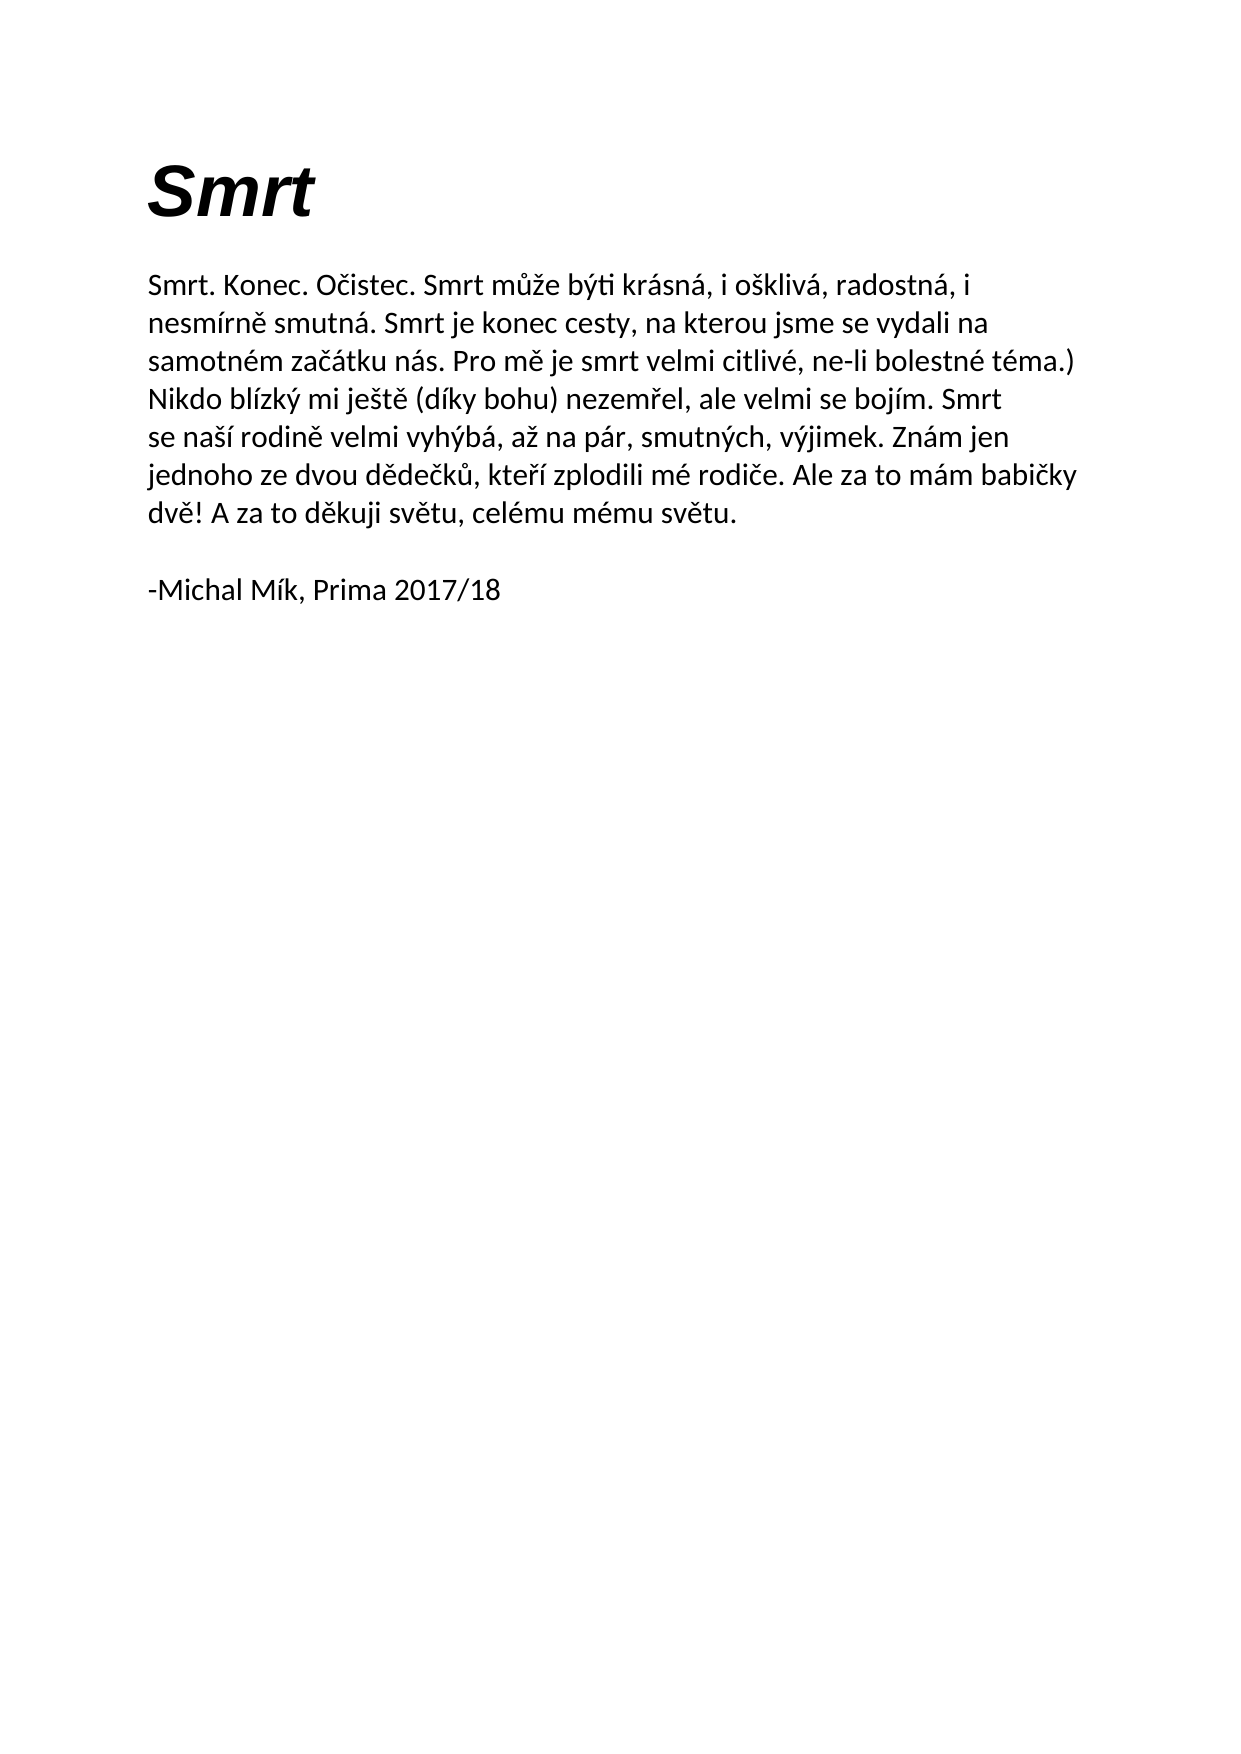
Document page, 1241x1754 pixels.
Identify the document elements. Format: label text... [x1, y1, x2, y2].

text -Michal Mík, Prima 2017/18 [148, 570, 1093, 608]
text Smrt. Konec. Očistec. Smrt může býti krásná, i ošklivá, radostná, i nesmírně smutná. Smrt je konec cesty, na kterou jsme se vydali na samotném začátku nás. Pro mě je smrt velmi citlivé, ne-li bolestné téma.) [148, 265, 1093, 379]
text Smrt [148, 148, 1093, 231]
text Nikdo blízký mi ještě (díky bohu) nezemřel, ale velmi se bojím. Smrt se naší rodině velmi vyhýbá, až na pár, smutných, výjimek. Znám jen jednoho ze dvou dědečků, kteří zplodili mé rodiče. Ale za to mám babičky dvě! A za to děkuji světu, celému mému světu. [148, 379, 1093, 532]
